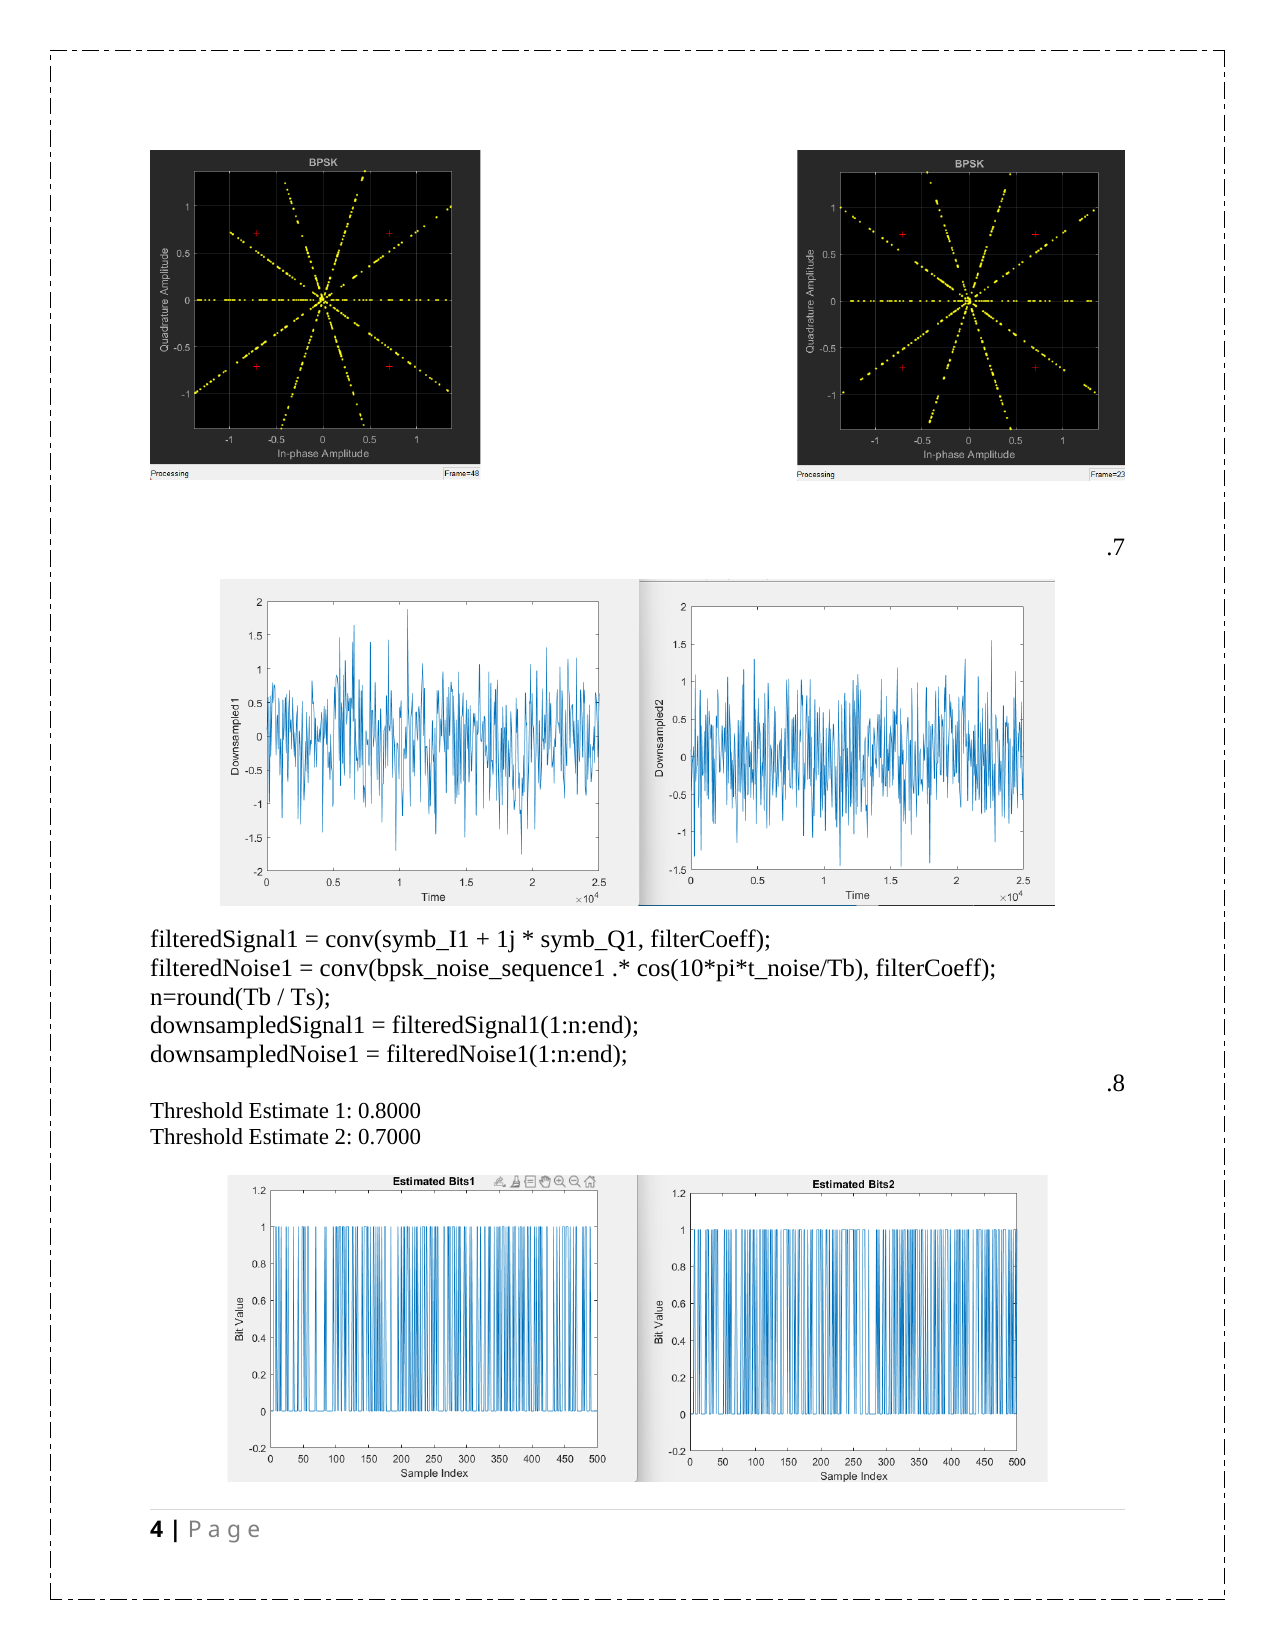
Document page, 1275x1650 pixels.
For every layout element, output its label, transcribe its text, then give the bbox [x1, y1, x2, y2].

text Threshold Estimate 2: 0.7000 [150, 1123, 1125, 1149]
text downsampledSignal1 = filteredSignal1(1:n:end); [150, 1011, 1125, 1039]
picture [797, 150, 1125, 481]
picture [220, 579, 1055, 906]
text filteredSignal1 = conv(symb_I1 + 1j * symb_Q1, filterCoeff); [150, 924, 1125, 953]
text filteredNoise1 = conv(bpsk_noise_sequence1 .* cos(10*pi*t_noise/Tb), filterCoeff); [150, 953, 1125, 982]
text downsampledNoise1 = filteredNoise1(1:n:end); [150, 1039, 1125, 1068]
picture [150, 150, 481, 480]
text Threshold Estimate 1: 0.8000 [150, 1097, 1125, 1123]
picture [227, 1175, 1048, 1482]
text n=round(Tb / Ts); [150, 982, 1125, 1011]
text 7. [150, 532, 1125, 561]
text 8. [150, 1068, 1125, 1097]
